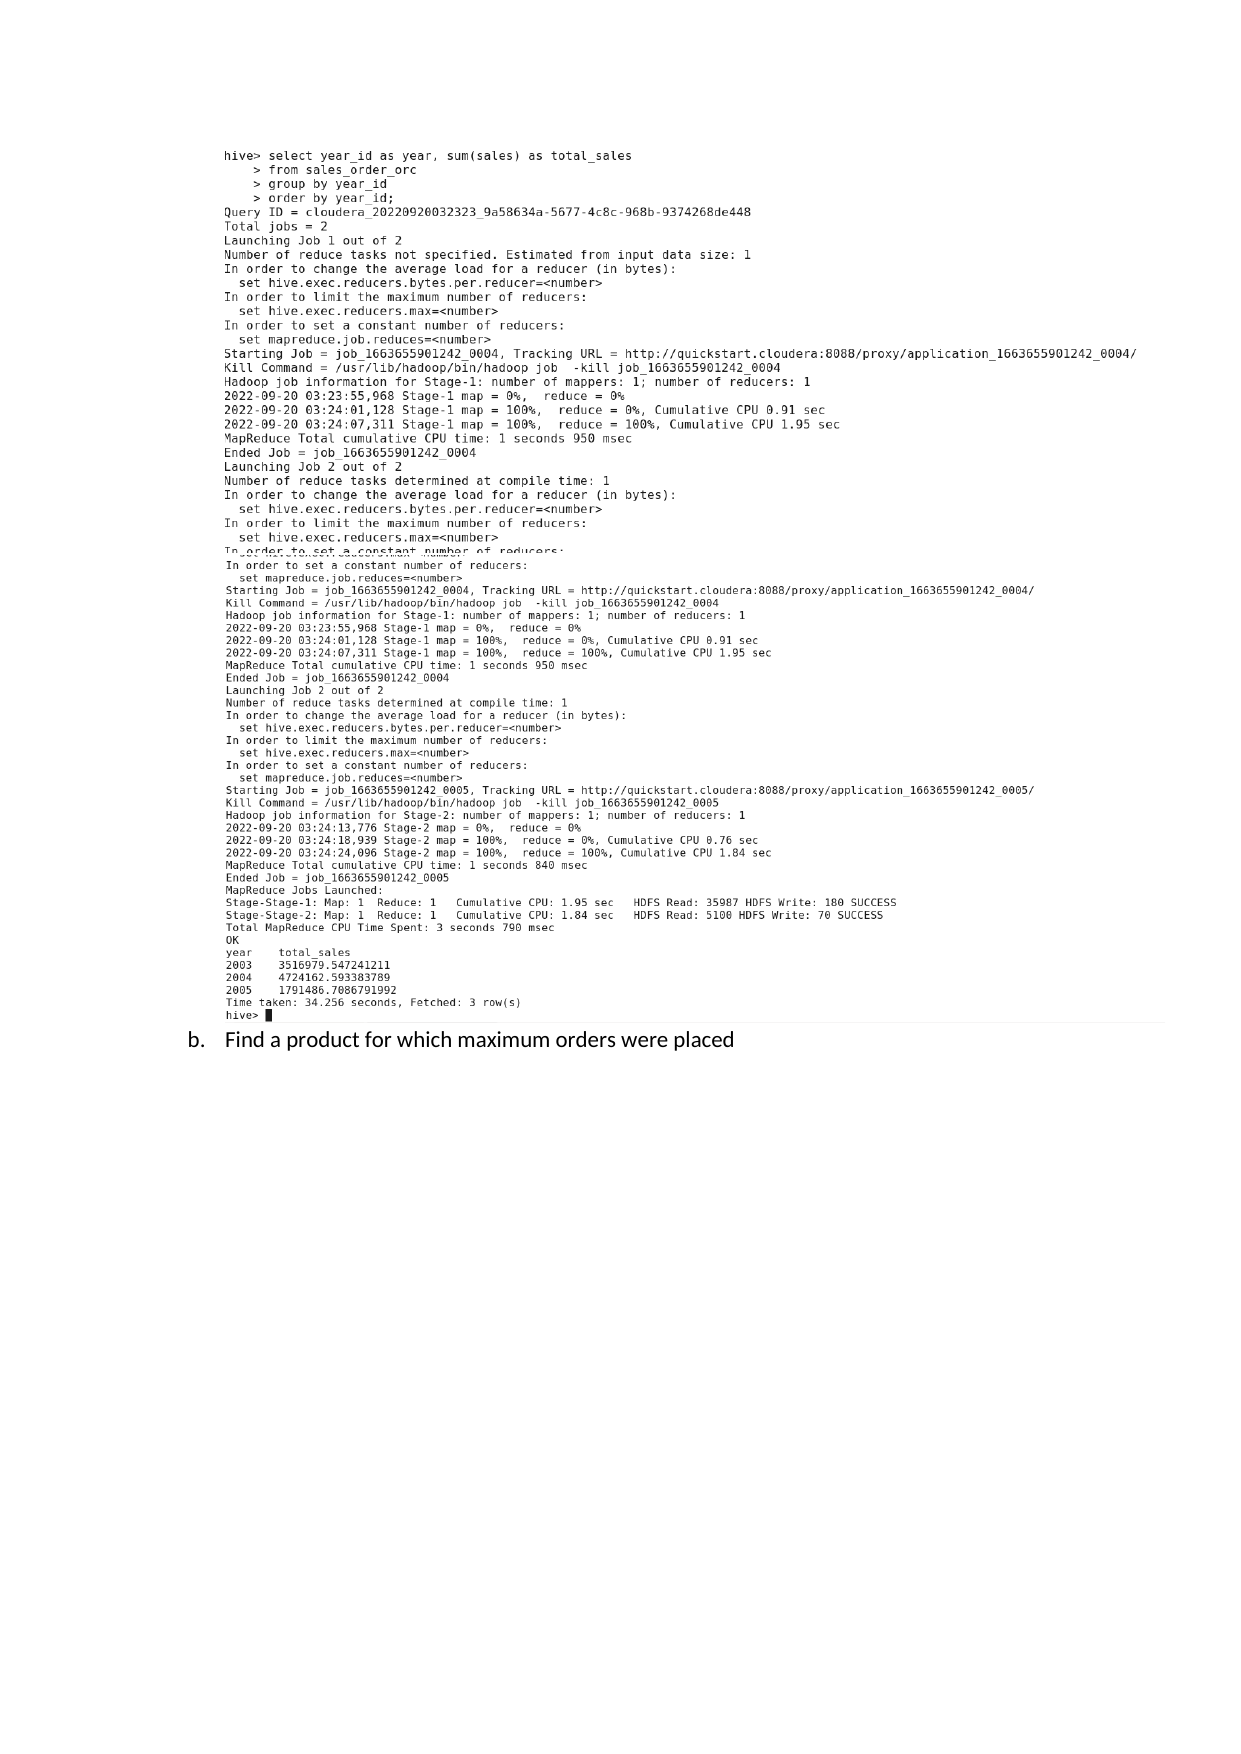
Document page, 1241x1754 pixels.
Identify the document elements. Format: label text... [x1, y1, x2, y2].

list Find a product for which maximum orders were placed [187, 1025, 1090, 1053]
picture [225, 555, 1166, 1023]
picture [225, 150, 1166, 553]
